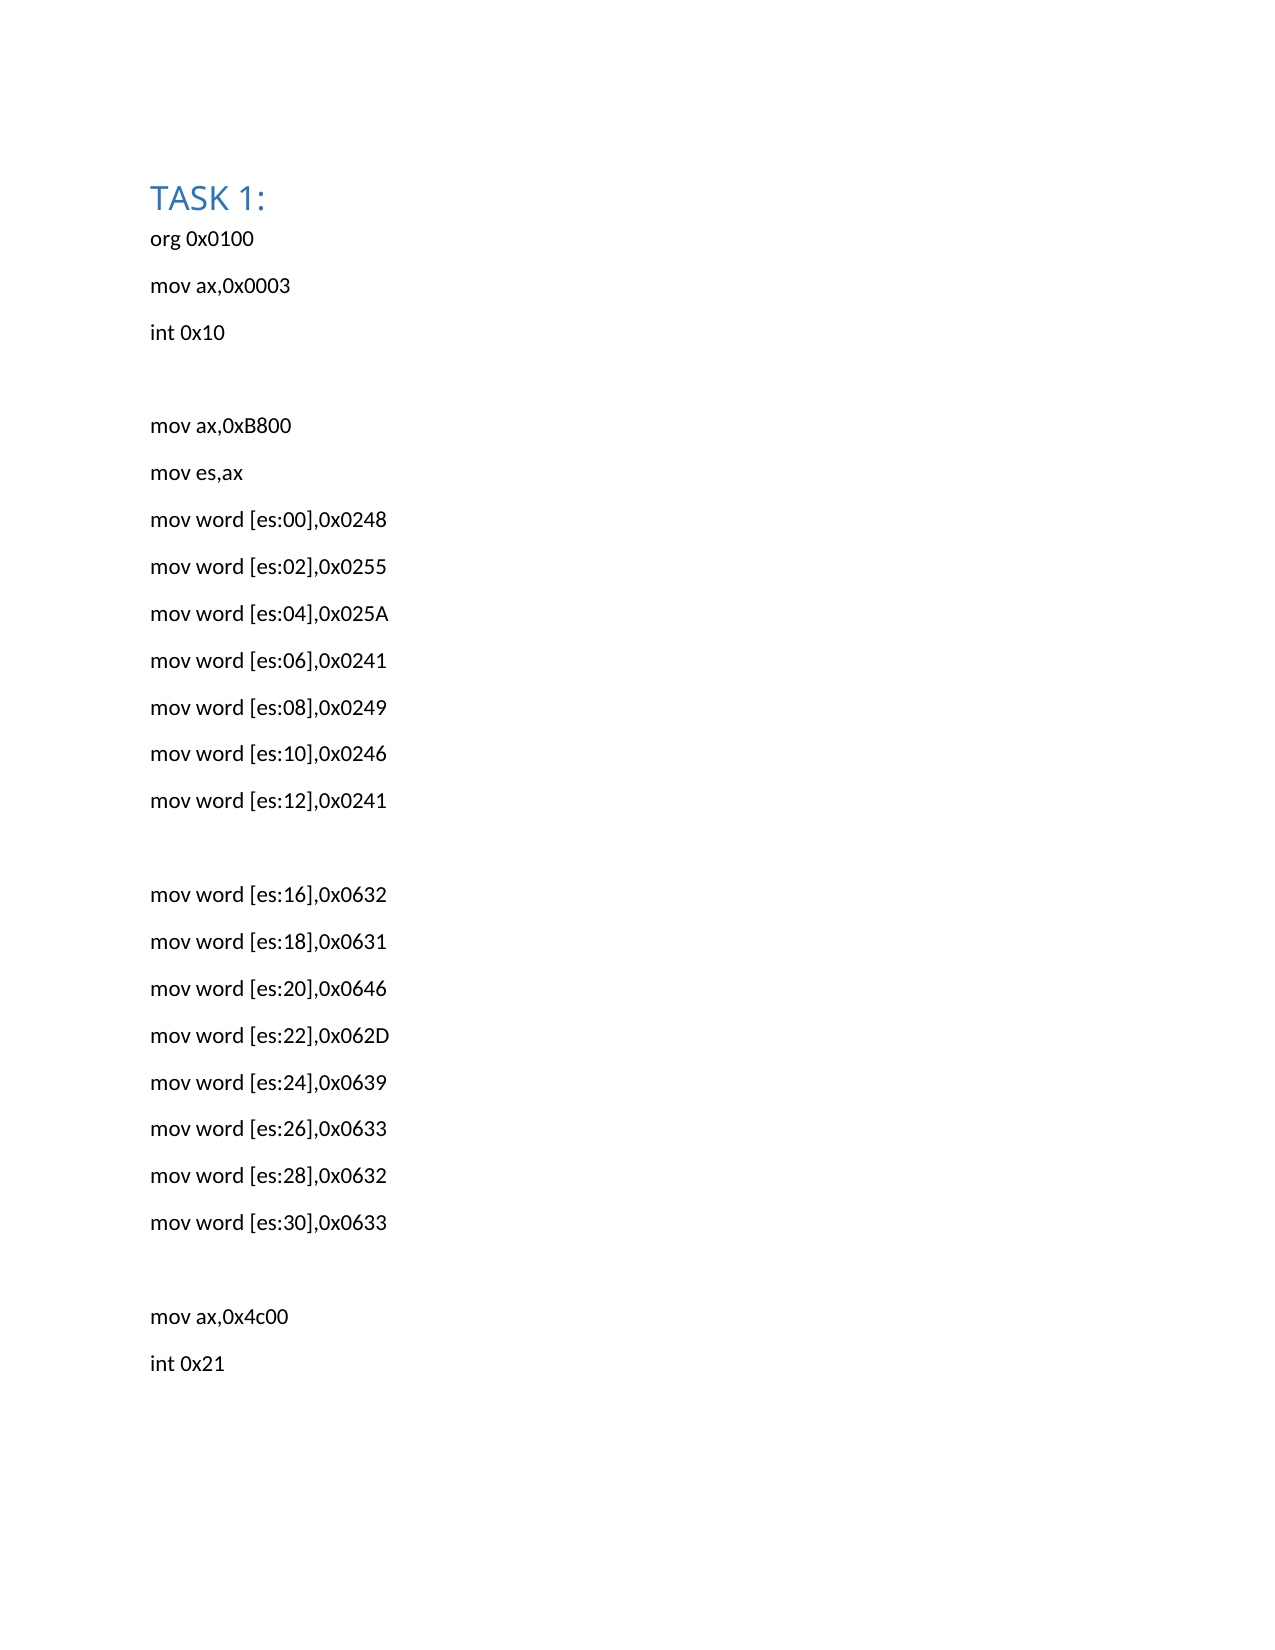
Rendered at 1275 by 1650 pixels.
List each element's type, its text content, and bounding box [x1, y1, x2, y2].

text mov ax,0x0003 [150, 271, 1125, 299]
text mov word [es:12],0x0241 [150, 786, 1125, 814]
text mov word [es:04],0x025A [150, 599, 1125, 627]
text mov word [es:30],0x0633 [150, 1208, 1125, 1236]
subtitle TASK 1: [150, 175, 1125, 220]
text int 0x10 [150, 318, 1125, 346]
text mov word [es:02],0x0255 [150, 552, 1125, 580]
text mov word [es:08],0x0249 [150, 693, 1125, 721]
text mov ax,0x4c00 [150, 1302, 1125, 1330]
text mov word [es:00],0x0248 [150, 505, 1125, 533]
text mov ax,0xB800 [150, 411, 1125, 439]
text mov word [es:20],0x0646 [150, 974, 1125, 1002]
text mov es,ax [150, 458, 1125, 486]
text mov word [es:16],0x0632 [150, 880, 1125, 908]
text org 0x0100 [150, 224, 1125, 252]
text mov word [es:22],0x062D [150, 1021, 1125, 1049]
text mov word [es:28],0x0632 [150, 1161, 1125, 1189]
text mov word [es:26],0x0633 [150, 1114, 1125, 1143]
text mov word [es:06],0x0241 [150, 646, 1125, 674]
text mov word [es:24],0x0639 [150, 1068, 1125, 1096]
text mov word [es:10],0x0246 [150, 739, 1125, 768]
text int 0x21 [150, 1349, 1125, 1377]
text mov word [es:18],0x0631 [150, 927, 1125, 955]
